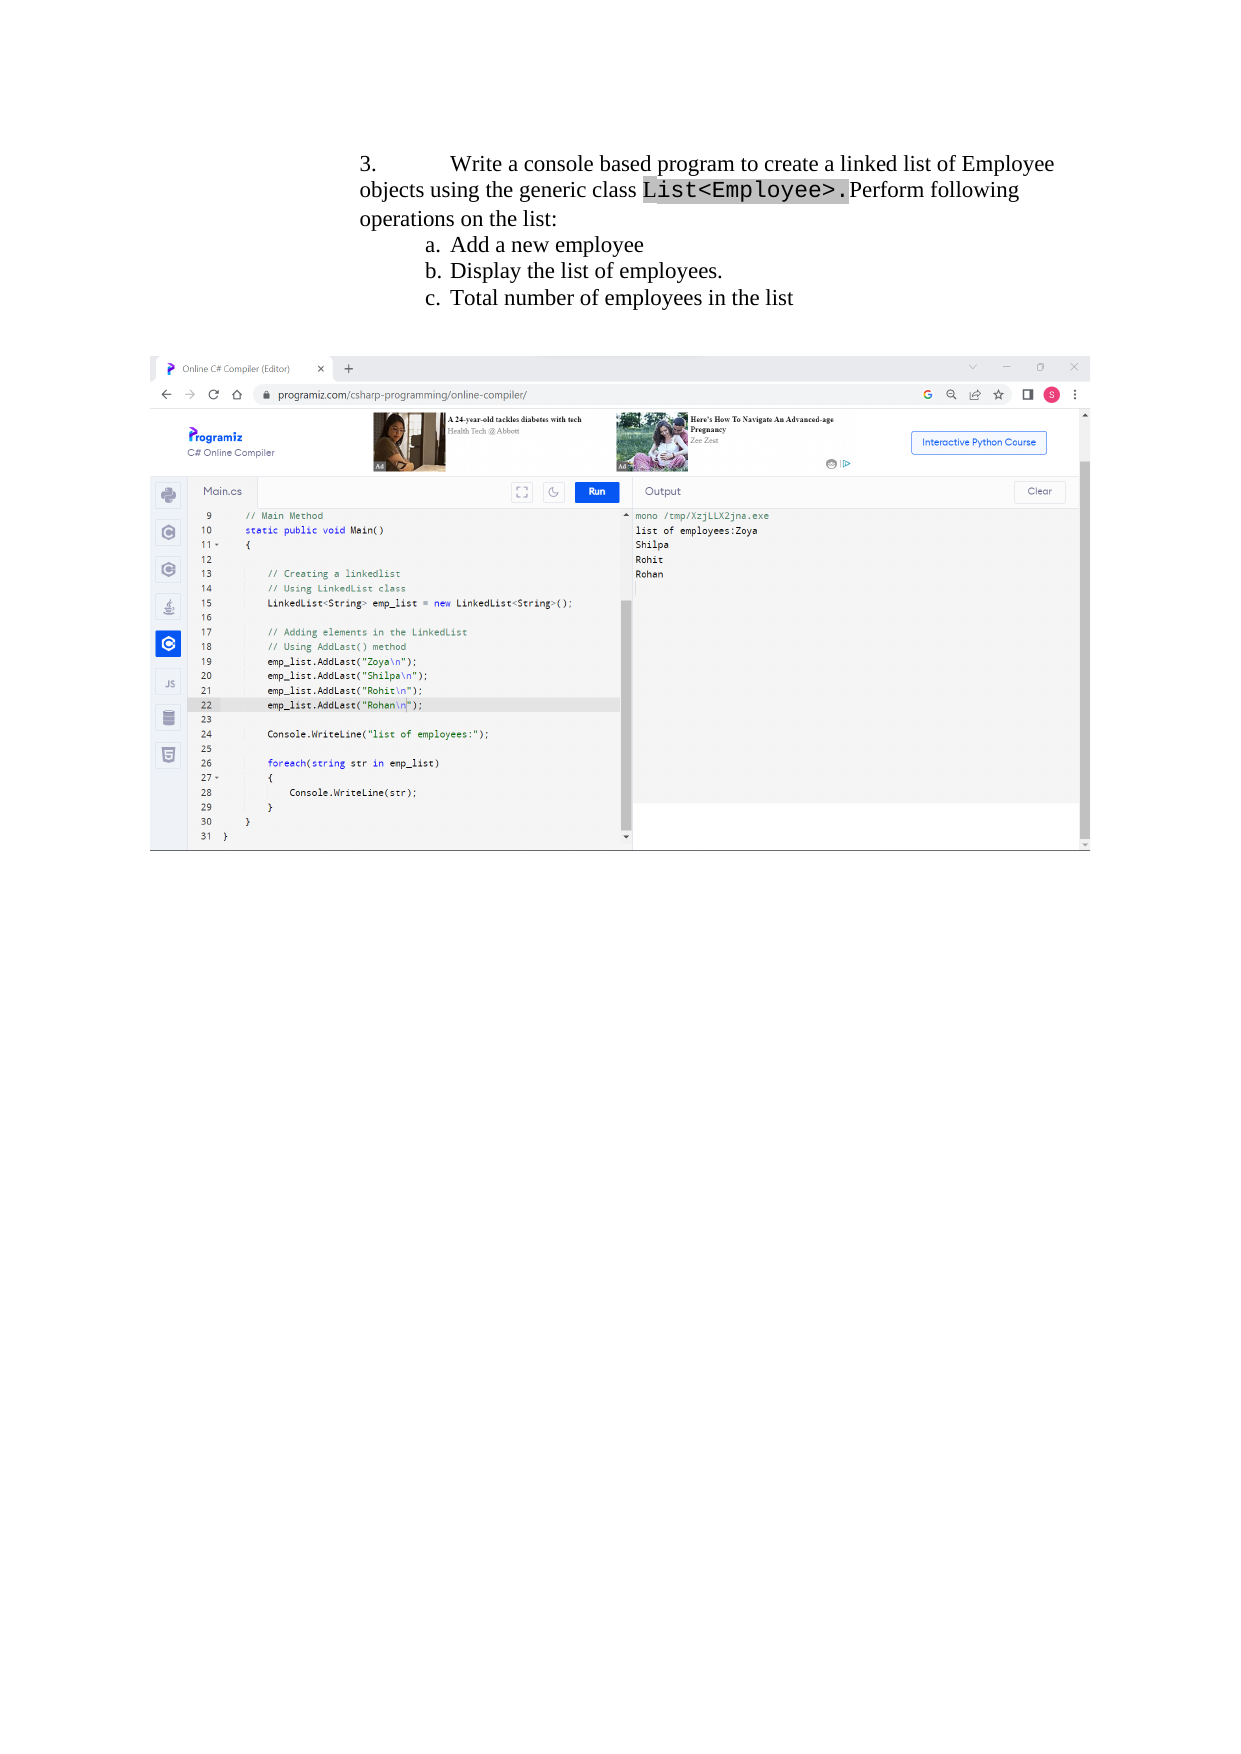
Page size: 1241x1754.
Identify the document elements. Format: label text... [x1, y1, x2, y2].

list Total number of employees in the list [425, 284, 1090, 310]
list Display the list of employees. [425, 257, 1090, 284]
list Write a console based program to create a linked list of Employee objects using the generic class List<Employee>.Perform following operations on the list: [359, 150, 1090, 231]
picture [150, 356, 1091, 851]
list Add a new employee [425, 231, 1090, 257]
